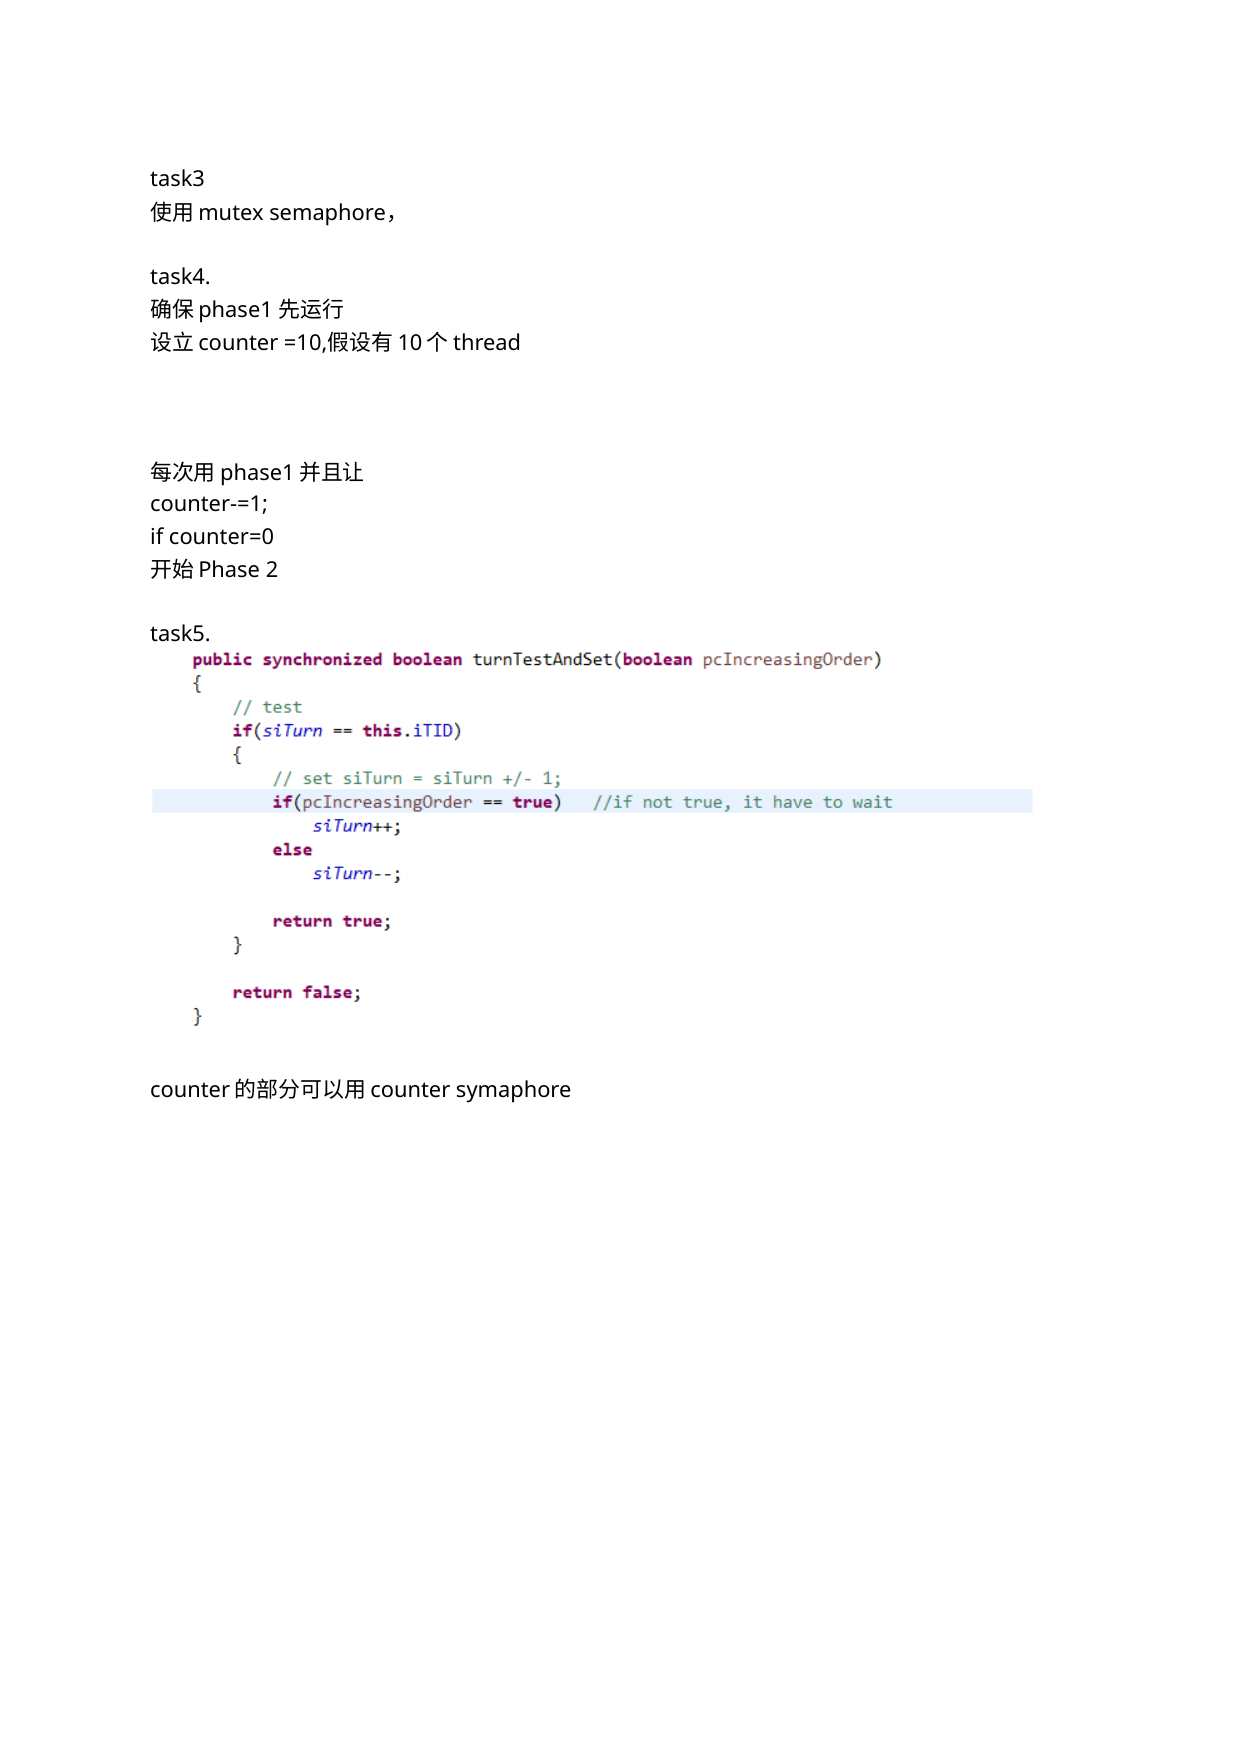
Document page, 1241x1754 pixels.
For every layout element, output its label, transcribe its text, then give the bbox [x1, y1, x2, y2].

text counter的部分可以用counter symaphore [150, 1072, 1090, 1104]
picture [150, 649, 1033, 1057]
text 设立counter =10,假设有10个thread [150, 324, 1090, 357]
text 使用mutex semaphore， [150, 194, 1090, 227]
text counter-=1; [150, 487, 1090, 519]
text task3 [150, 162, 1090, 194]
text if counter=0 [150, 519, 1090, 552]
text 确保phase1 先运行 [150, 292, 1090, 324]
text task5. [150, 617, 1090, 649]
text 每次用phase1并且让 [150, 454, 1090, 487]
text task4. [150, 259, 1090, 292]
text 开始Phase 2 [150, 552, 1090, 584]
